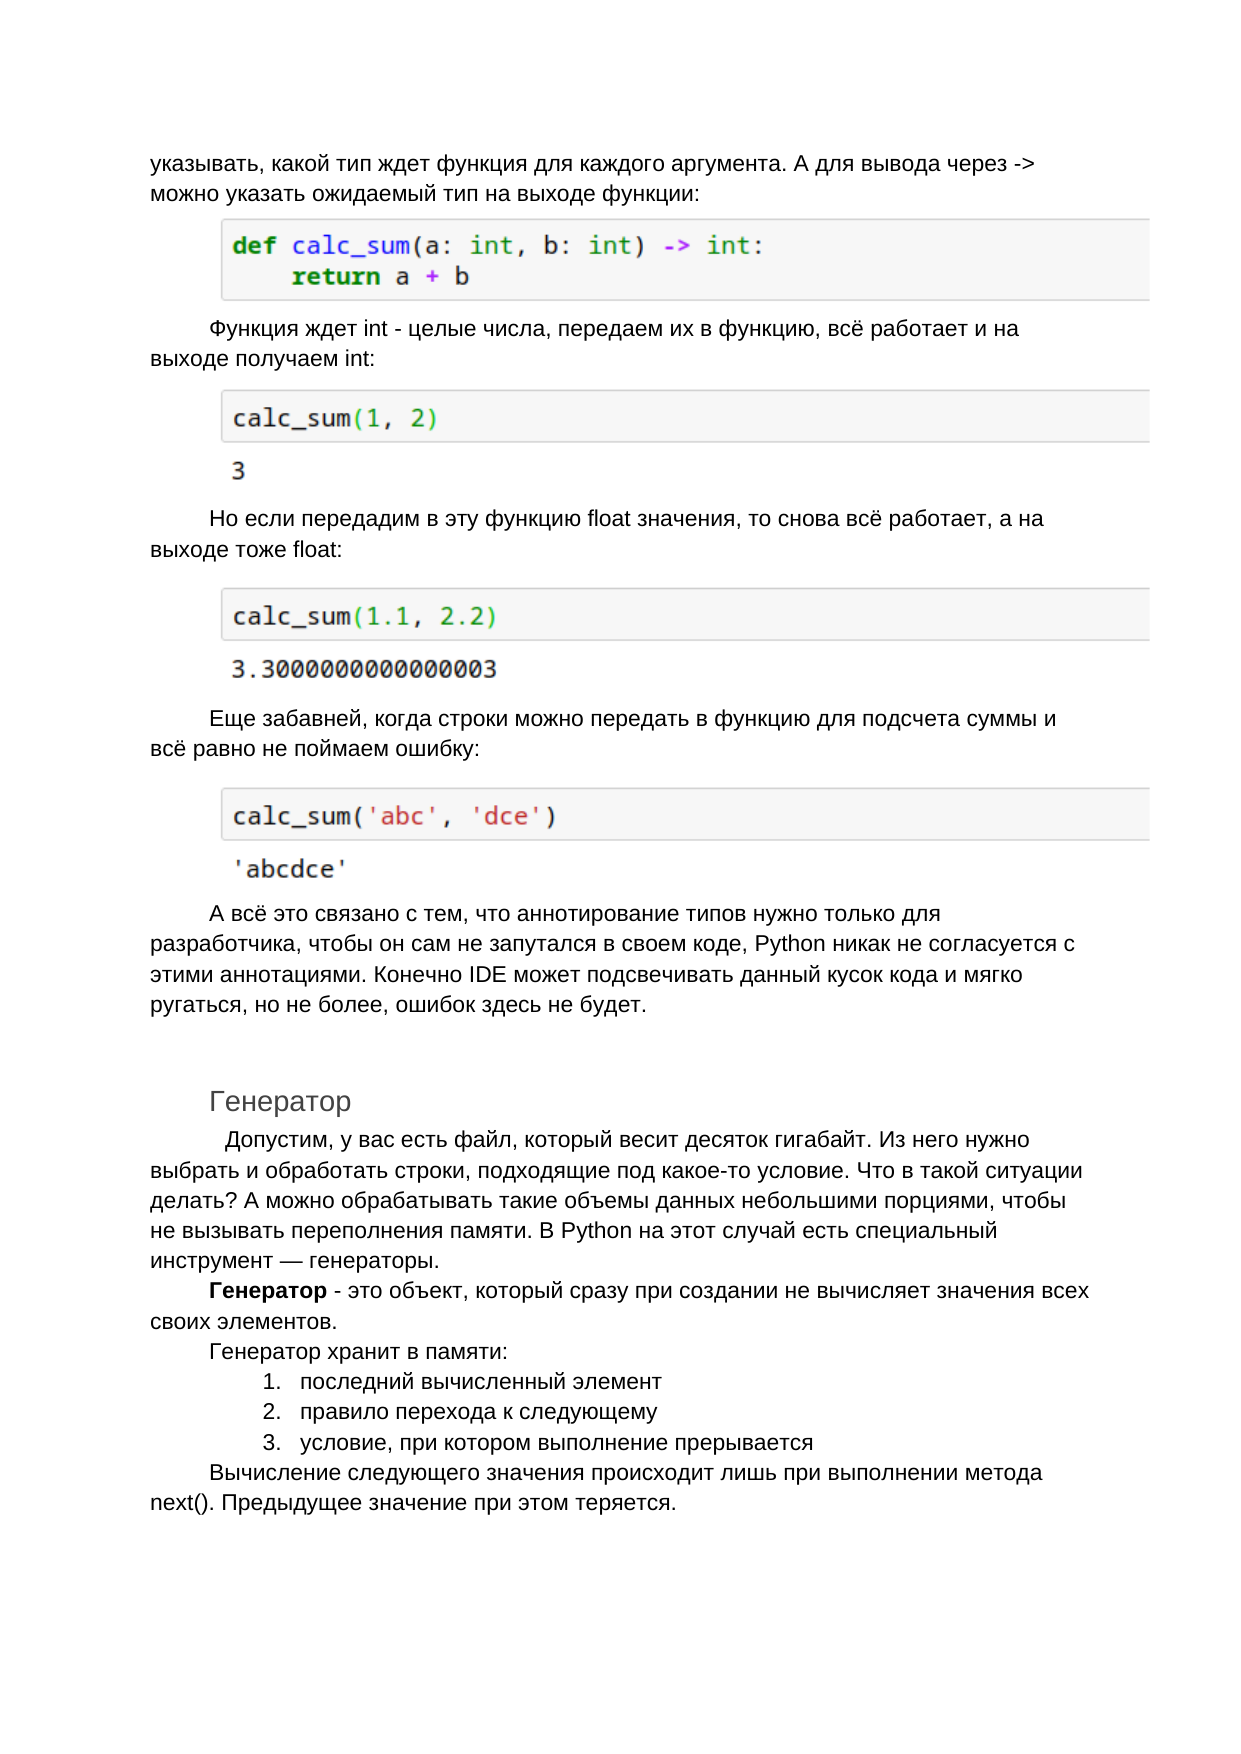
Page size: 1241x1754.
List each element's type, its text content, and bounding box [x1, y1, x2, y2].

text Функция ждет int - целые числа, передаем их в функцию, всё работает и на выходе получаем int: [150, 314, 1090, 371]
text Генератор хранит в памяти: [150, 1338, 1090, 1364]
text Вычисление следующего значения происходит лишь при выполнении метода next(). Предыдущее значение при этом теряется. [150, 1459, 1090, 1515]
text Еще забавней, когда строки можно передать в функцию для подсчета суммы и всё равно не поймаем ошибку: [150, 704, 1090, 761]
subtitle Генератор [150, 1084, 1090, 1118]
list правило перехода к следующему [262, 1398, 1090, 1424]
list условие, при котором выполнение прерывается [262, 1428, 1090, 1455]
picture [208, 765, 1150, 897]
picture [208, 565, 1150, 701]
text Допустим, у вас есть файл, который весит десяток гигабайт. Из него нужно выбрать и обработать строки, подходящие под какое-то условие. Что в такой ситуации делать? А можно обрабатывать такие объемы данных небольшими порциями, чтобы не вызывать переполнения памяти. В Python на этот случай есть специальный инструмент — генераторы. [150, 1126, 1090, 1273]
text А всё это связано с тем, что аннотирование типов нужно только для разработчика, чтобы он сам не запутался в своем коде, Python никак не согласуется с этими аннотациями. Конечно IDE может подсвечивать данный кусок кода и мягко ругаться, но не более, ошибок здесь не будет. [150, 900, 1090, 1017]
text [150, 150, 1090, 207]
text Но если передадим в эту функцию float значения, то снова всё работает, а на выходе тоже float: [150, 505, 1090, 562]
list последний вычисленный элемент [262, 1368, 1090, 1394]
text Генератор - это объект, который сразу при создании не вычисляет значения всех своих элементов. [150, 1277, 1090, 1334]
picture [208, 375, 1150, 502]
picture [208, 210, 1150, 311]
